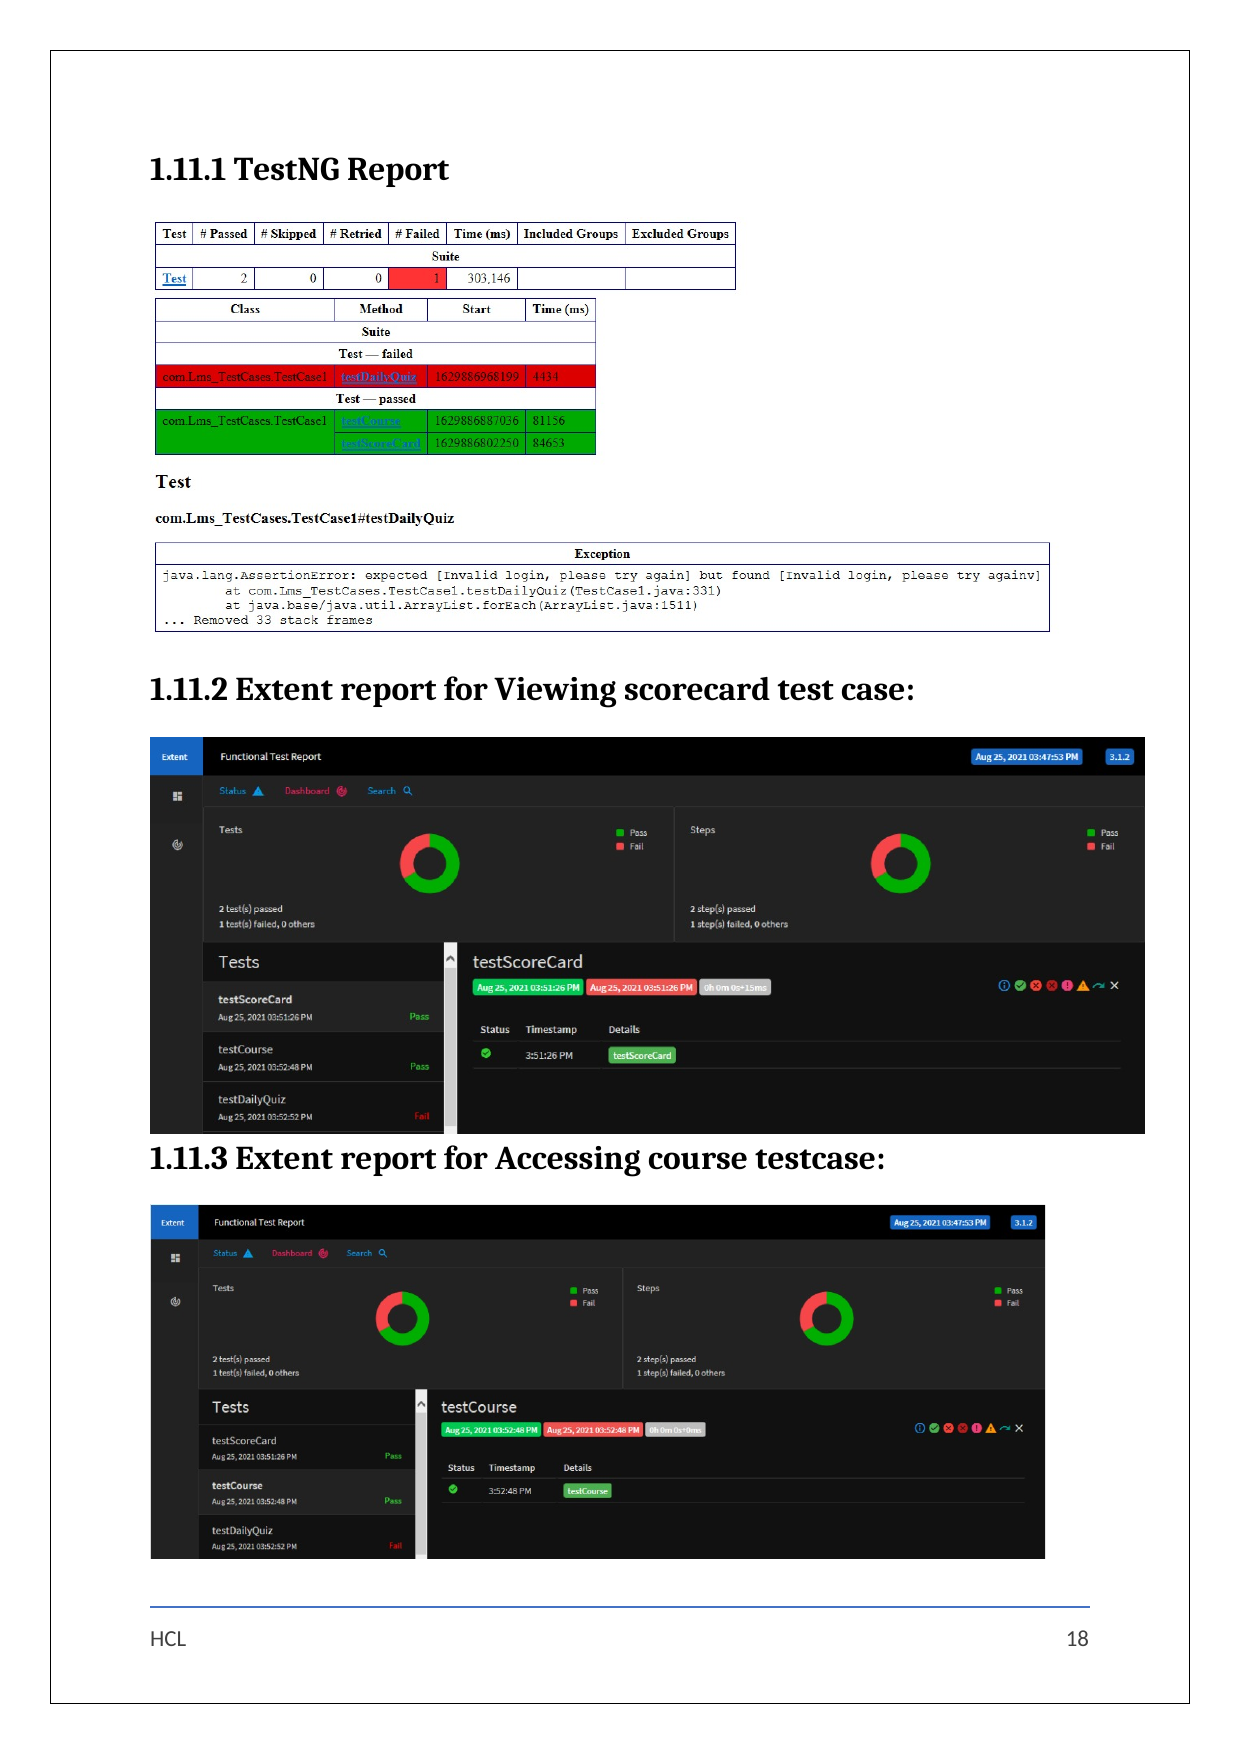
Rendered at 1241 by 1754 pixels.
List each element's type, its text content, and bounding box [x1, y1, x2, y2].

picture [150, 737, 1145, 1134]
text 1.11.3 Extent report for Accessing course testcase: [150, 1134, 1090, 1178]
picture [150, 217, 1102, 642]
text 1.11.2 Extent report for Viewing scorecard test case: [150, 670, 1090, 709]
text 1.11.1 TestNG Report [150, 150, 1090, 188]
picture [150, 1204, 1046, 1559]
